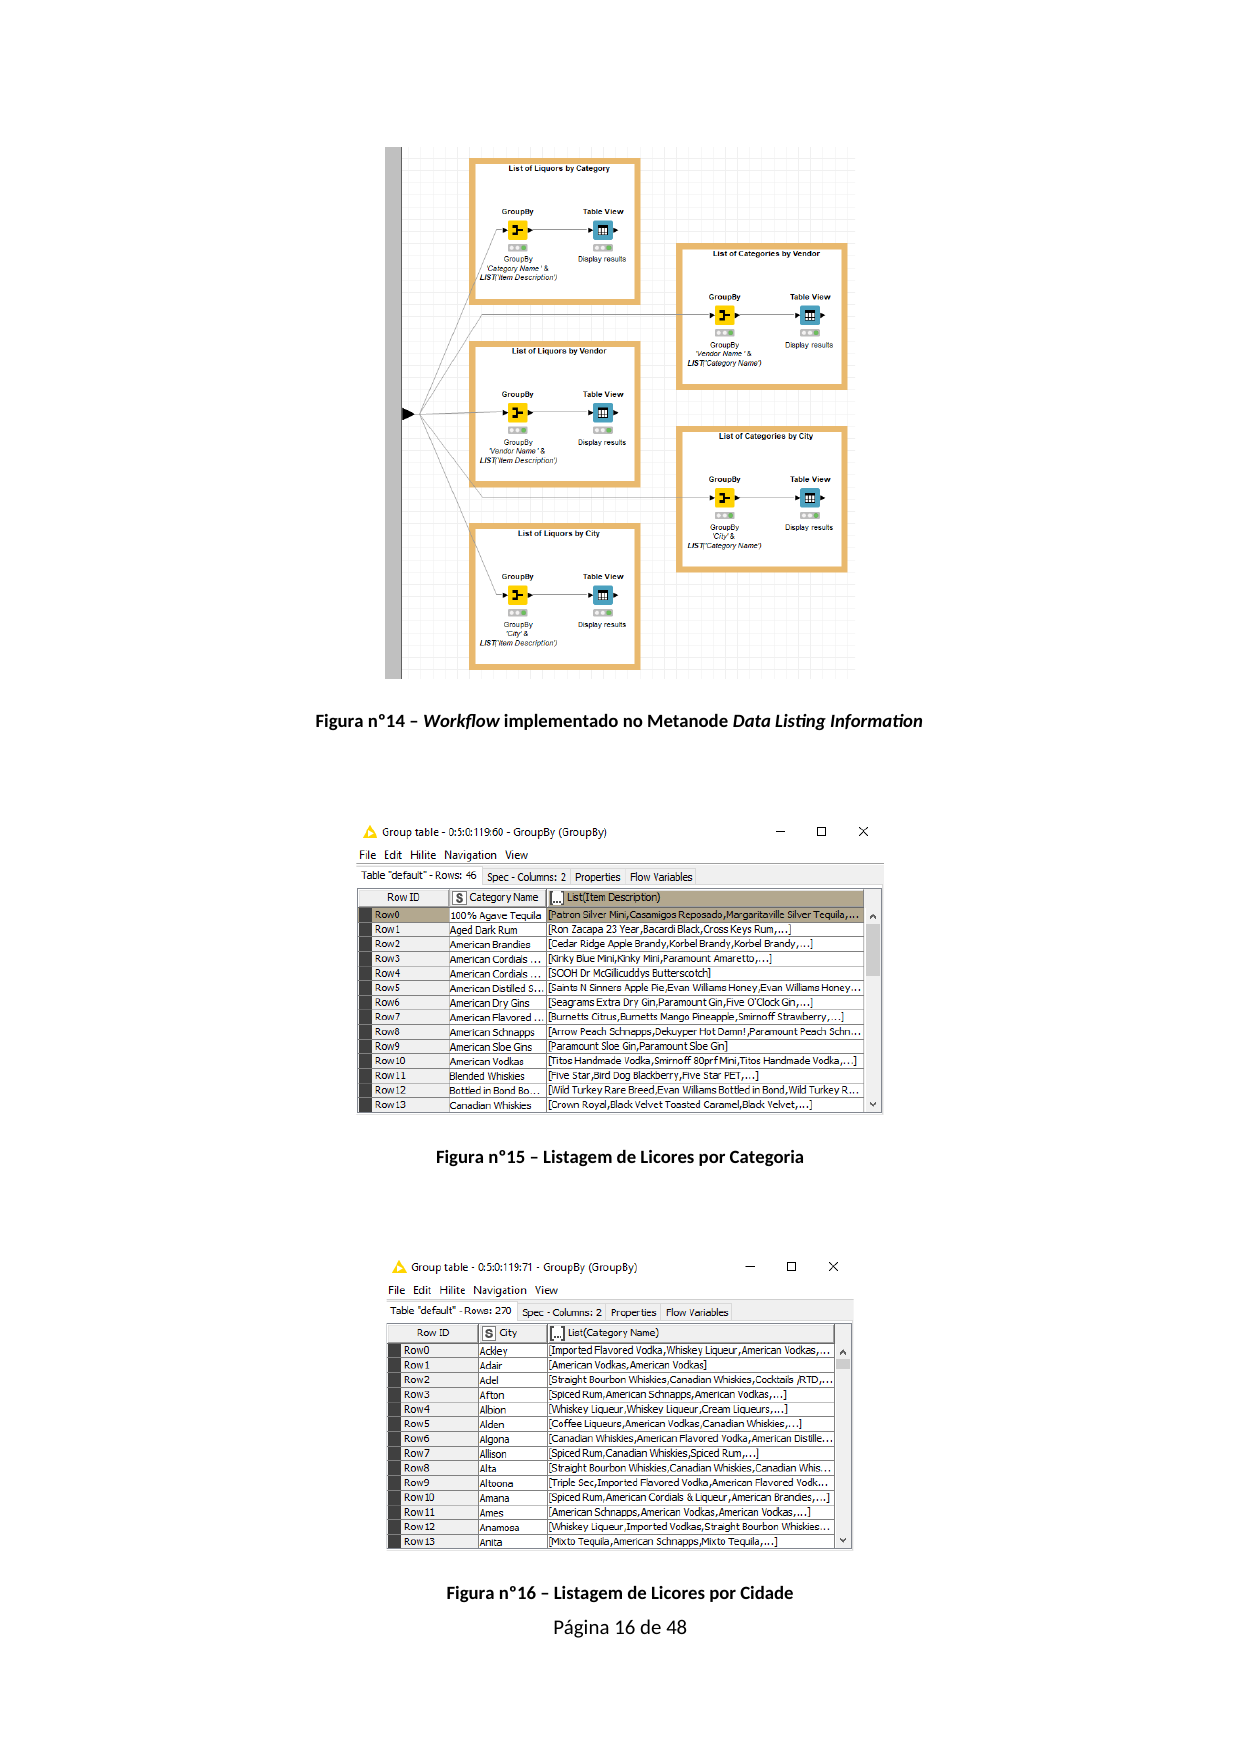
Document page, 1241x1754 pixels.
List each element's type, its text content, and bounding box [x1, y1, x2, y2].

picture [386, 1255, 854, 1551]
picture [356, 819, 884, 1115]
text Figura nº14 – Workflow implementado no Metanode Data Listing Information [177, 710, 1063, 733]
text Figura nº16 – Listagem de Licores por Cidade [177, 1581, 1063, 1604]
picture [385, 147, 855, 679]
text Figura nº15 – Listagem de Licores por Categoria [177, 1145, 1063, 1168]
